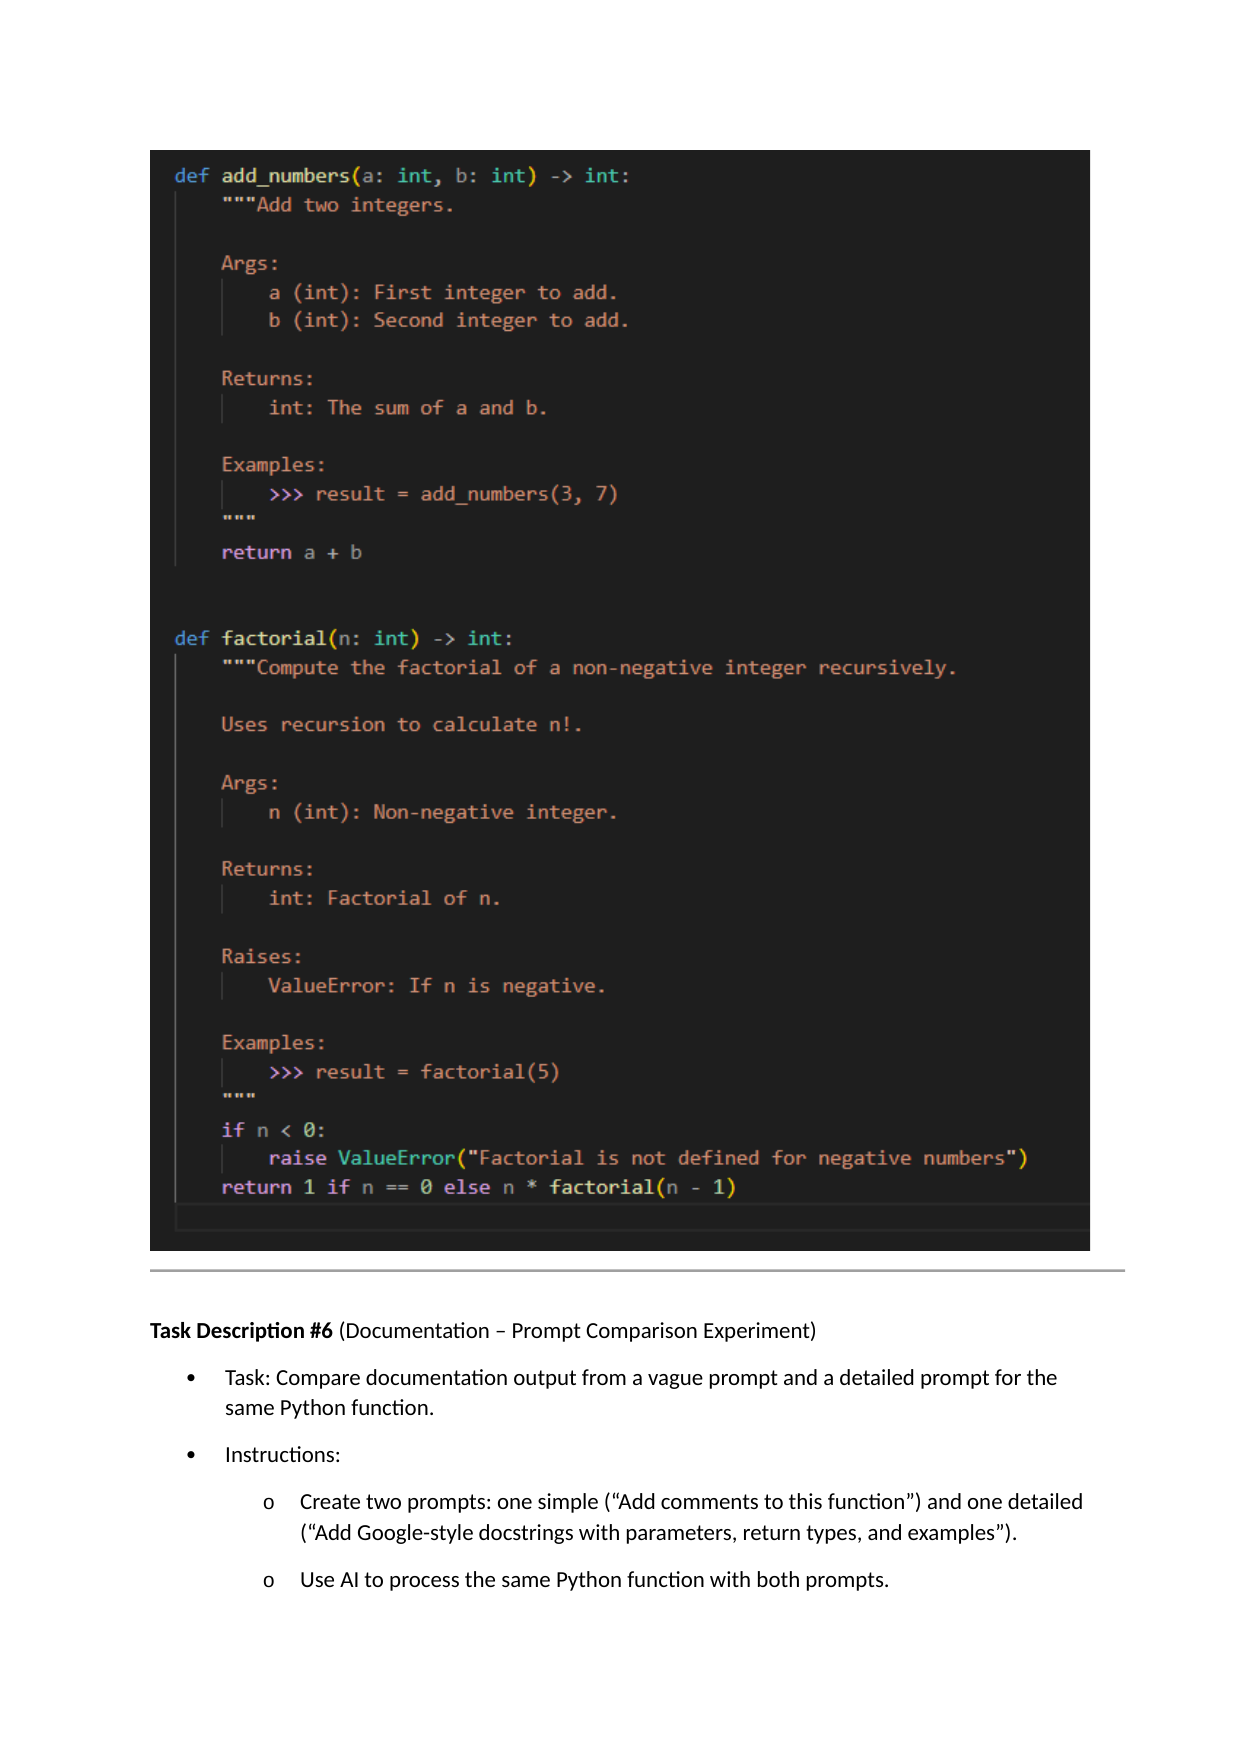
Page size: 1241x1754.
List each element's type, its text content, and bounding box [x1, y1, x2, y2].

list Use AI to process the same Python function with both prompts. [262, 1565, 1090, 1593]
list Create two prompts: one simple (“Add comments to this function”) and one detailed (“Add Google-style docstrings with parameters, return types, and examples”). [262, 1487, 1090, 1546]
text Task Description #6 (Documentation – Prompt Comparison Experiment) [150, 1316, 1090, 1344]
list Task: Compare documentation output from a vague prompt and a detailed prompt for the same Python function. [187, 1363, 1090, 1421]
list Instructions: [187, 1440, 1090, 1468]
picture [150, 150, 1091, 1251]
